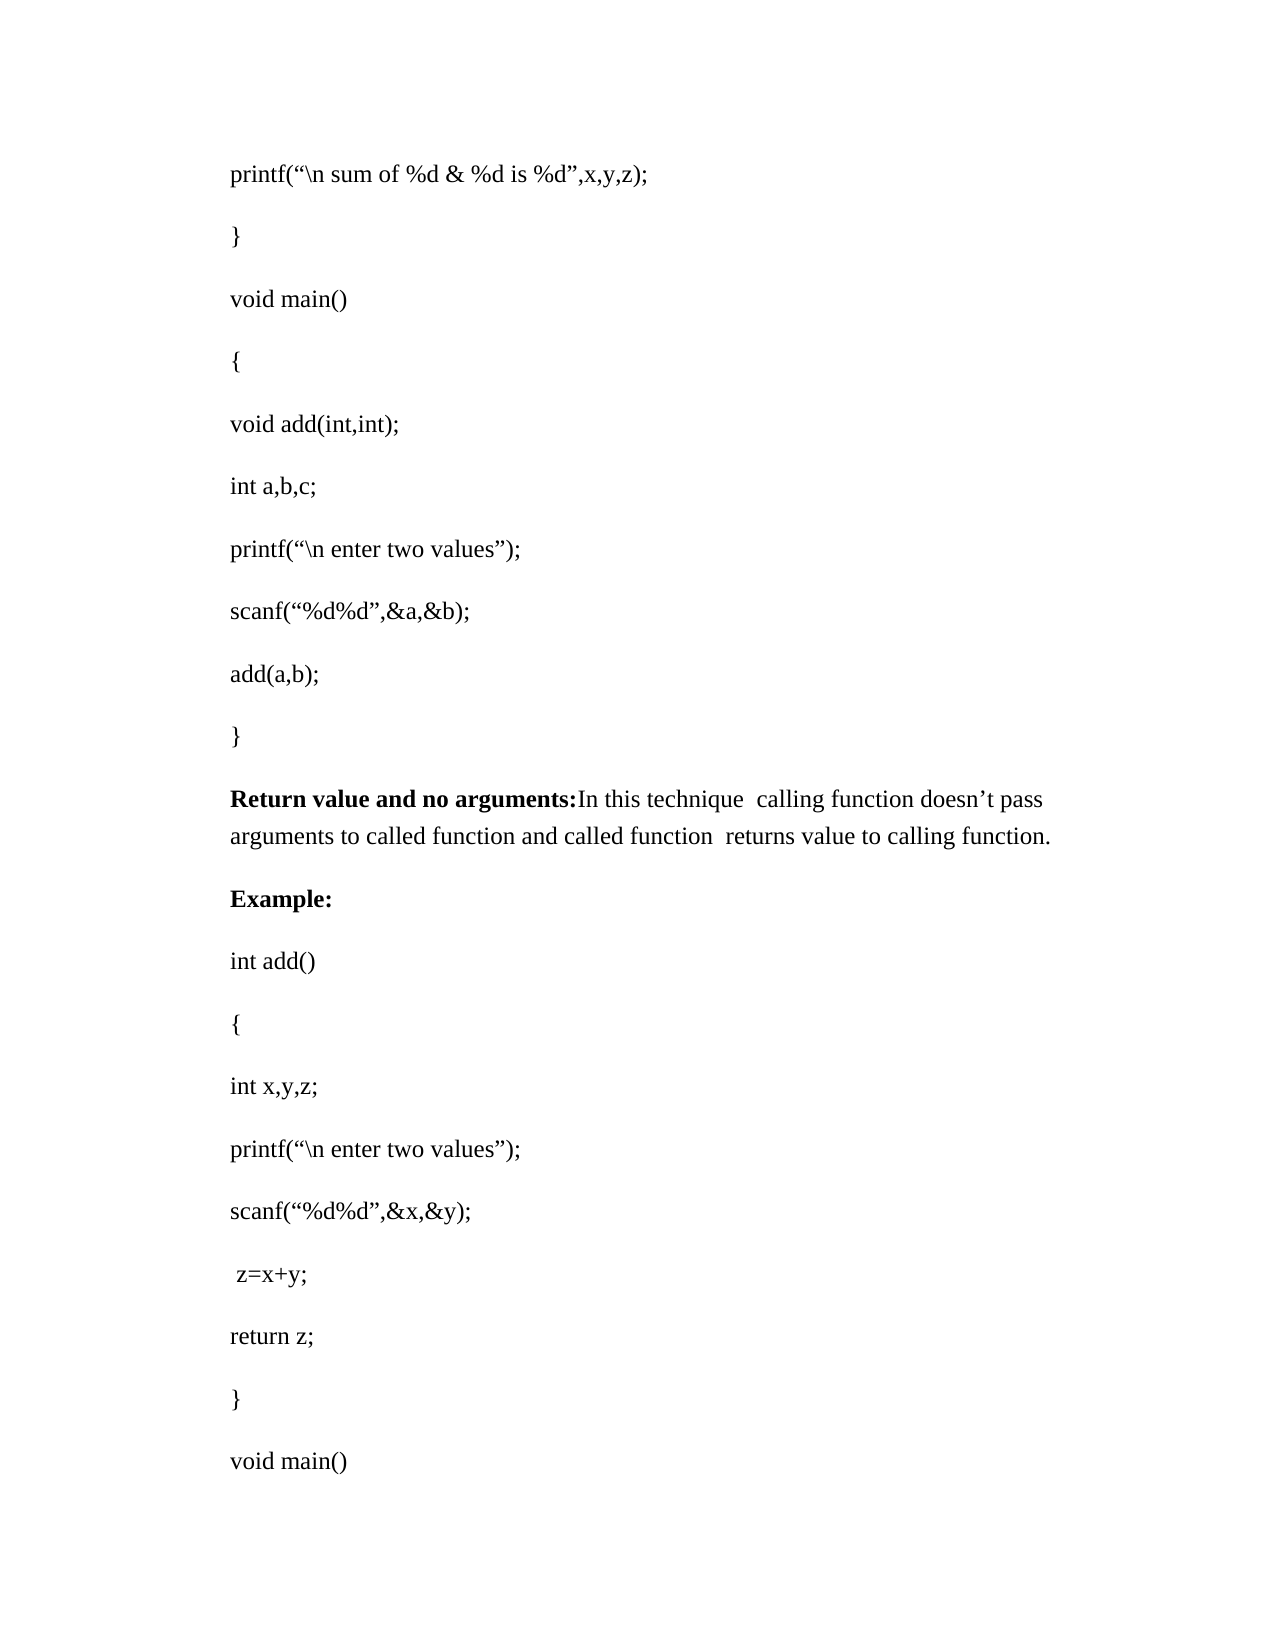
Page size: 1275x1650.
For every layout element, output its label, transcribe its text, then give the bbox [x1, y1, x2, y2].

text add(a,b); [230, 650, 1120, 687]
text Return value and no arguments:In this technique calling function doesn’t pass arguments to called function and called function returns value to calling function. [230, 775, 1120, 850]
text void main() [230, 275, 1120, 312]
text scanf(“%d%d”,&a,&b); [230, 587, 1120, 625]
text printf(“\n sum of %d & %d is %d”,x,y,z); [230, 150, 1120, 187]
text int add() [230, 937, 1120, 975]
text return z; [230, 1312, 1120, 1350]
text { [230, 1000, 1120, 1037]
text { [230, 337, 1120, 375]
text printf(“\n enter two values”); [230, 525, 1120, 562]
text } [230, 712, 1120, 750]
text z=x+y; [230, 1250, 1120, 1287]
text scanf(“%d%d”,&x,&y); [230, 1187, 1120, 1225]
text int x,y,z; [230, 1062, 1120, 1100]
text Example: [230, 875, 1120, 912]
text int a,b,c; [230, 462, 1120, 500]
text } [230, 1375, 1120, 1412]
text void main() [230, 1437, 1120, 1475]
text printf(“\n enter two values”); [230, 1125, 1120, 1162]
text void add(int,int); [230, 400, 1120, 437]
text } [230, 212, 1120, 250]
